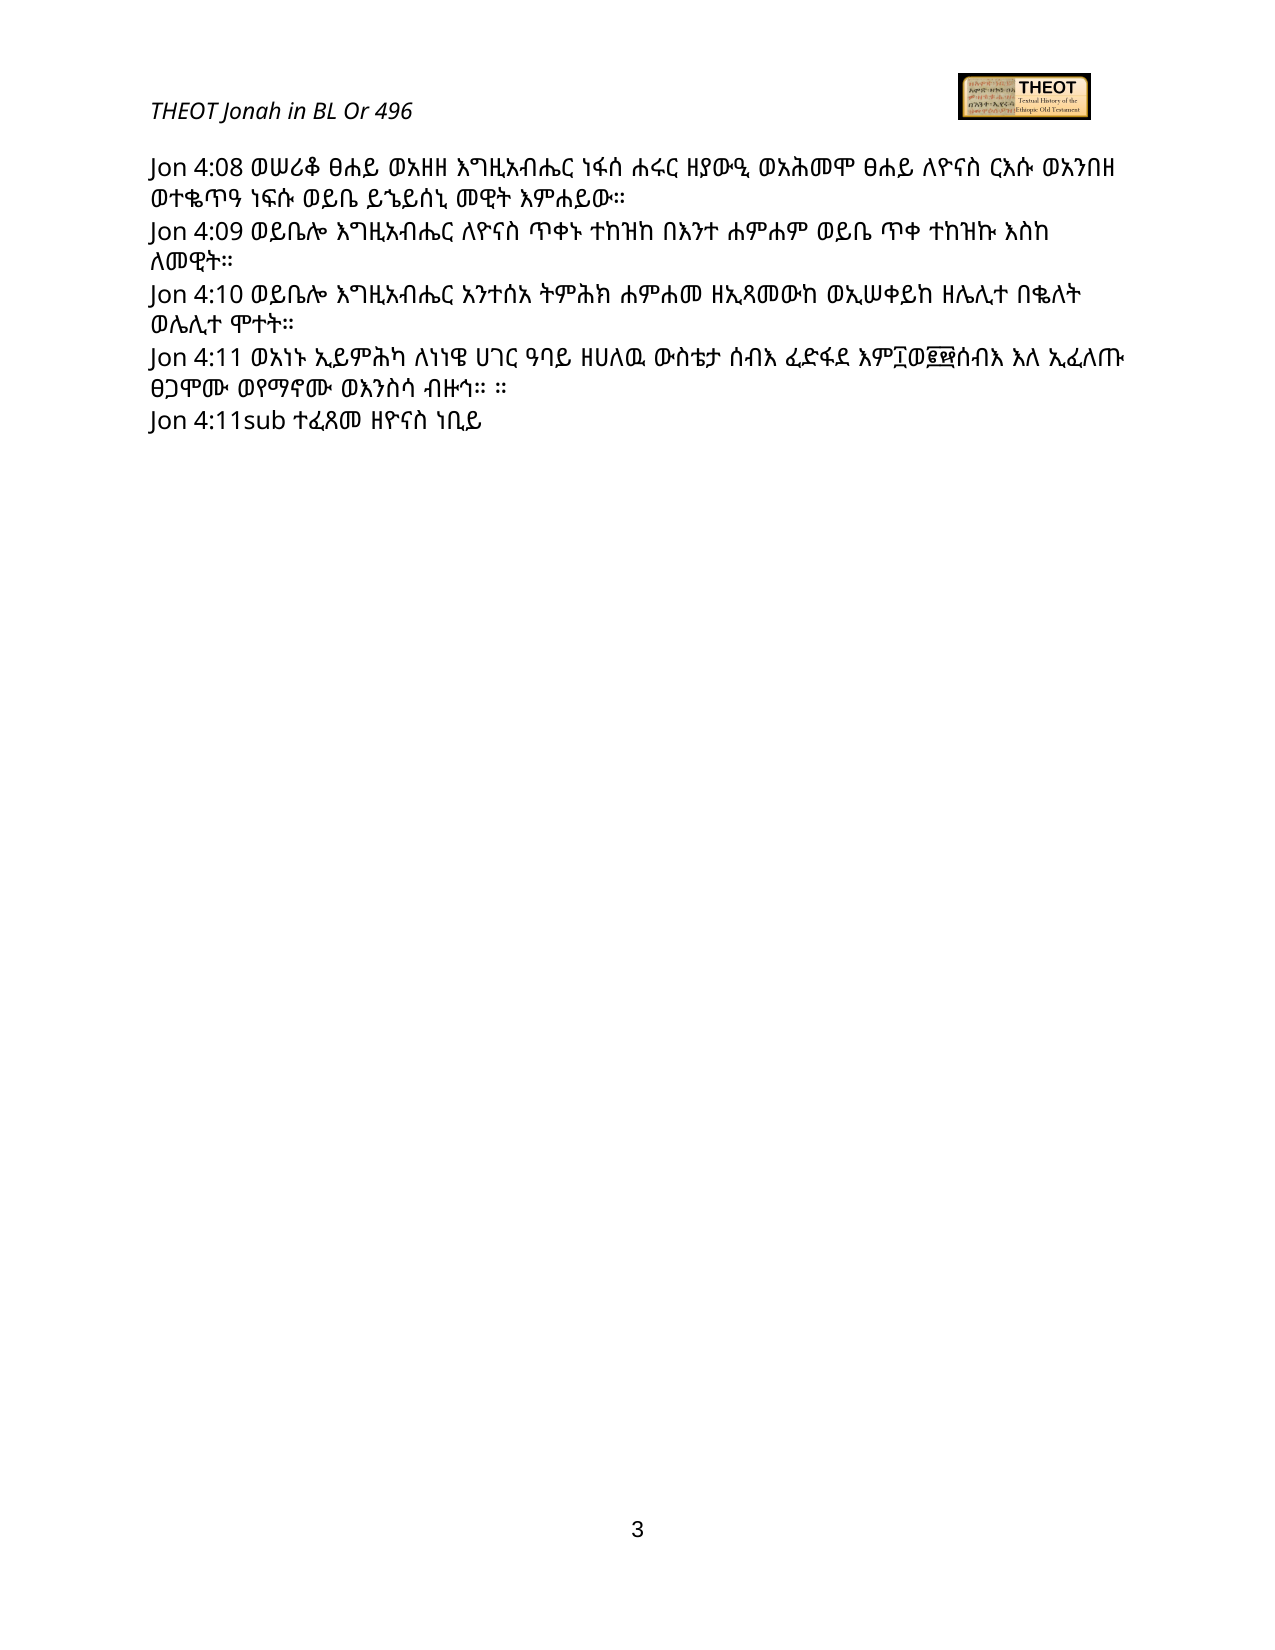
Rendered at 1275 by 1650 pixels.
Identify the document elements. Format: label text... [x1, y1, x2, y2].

text Jon 4:11sub ተፈጸመ ዘዮናስ ነቢይ [150, 403, 1125, 437]
picture [958, 73, 1091, 120]
text Jon 4:10 ወይቤሎ እግዚአብሔር አንተሰአ ትምሕክ ሐምሐመ ዘኢጻመውከ ወኢሠቀይከ ዘሌሊተ በቈለት ወሌሊተ ሞተት። [150, 276, 1125, 340]
text Jon 4:08 ወሠሪቆ ፀሐይ ወአዘዘ እግዚአብሔር ነፋሰ ሐሩር ዘያውዒ ወአሕመሞ ፀሐይ ለዮናስ ርእሱ ወአንበዘ ወተቈጥዓ ነፍሱ ወይቤ ይኄይሰኒ መዊት እምሐይው። [150, 150, 1125, 213]
text Jon 4:11 ወአነኑ ኢይምሕካ ለነነዌ ሀገር ዓባይ ዘሀለዉ ውስቴታ ሰብእ ፈድፋደ እም፲ወ፪፼ሰብእ እለ ኢፈለጡ ፀጋሞሙ ወየማኖሙ ወእንስሳ ብዙኅ። ። [150, 340, 1125, 403]
text Jon 4:09 ወይቤሎ እግዚአብሔር ለዮናስ ጥቀኑ ተከዝከ በእንተ ሐምሐም ወይቤ ጥቀ ተከዝኩ እስከ ለመዊት። [150, 213, 1125, 276]
